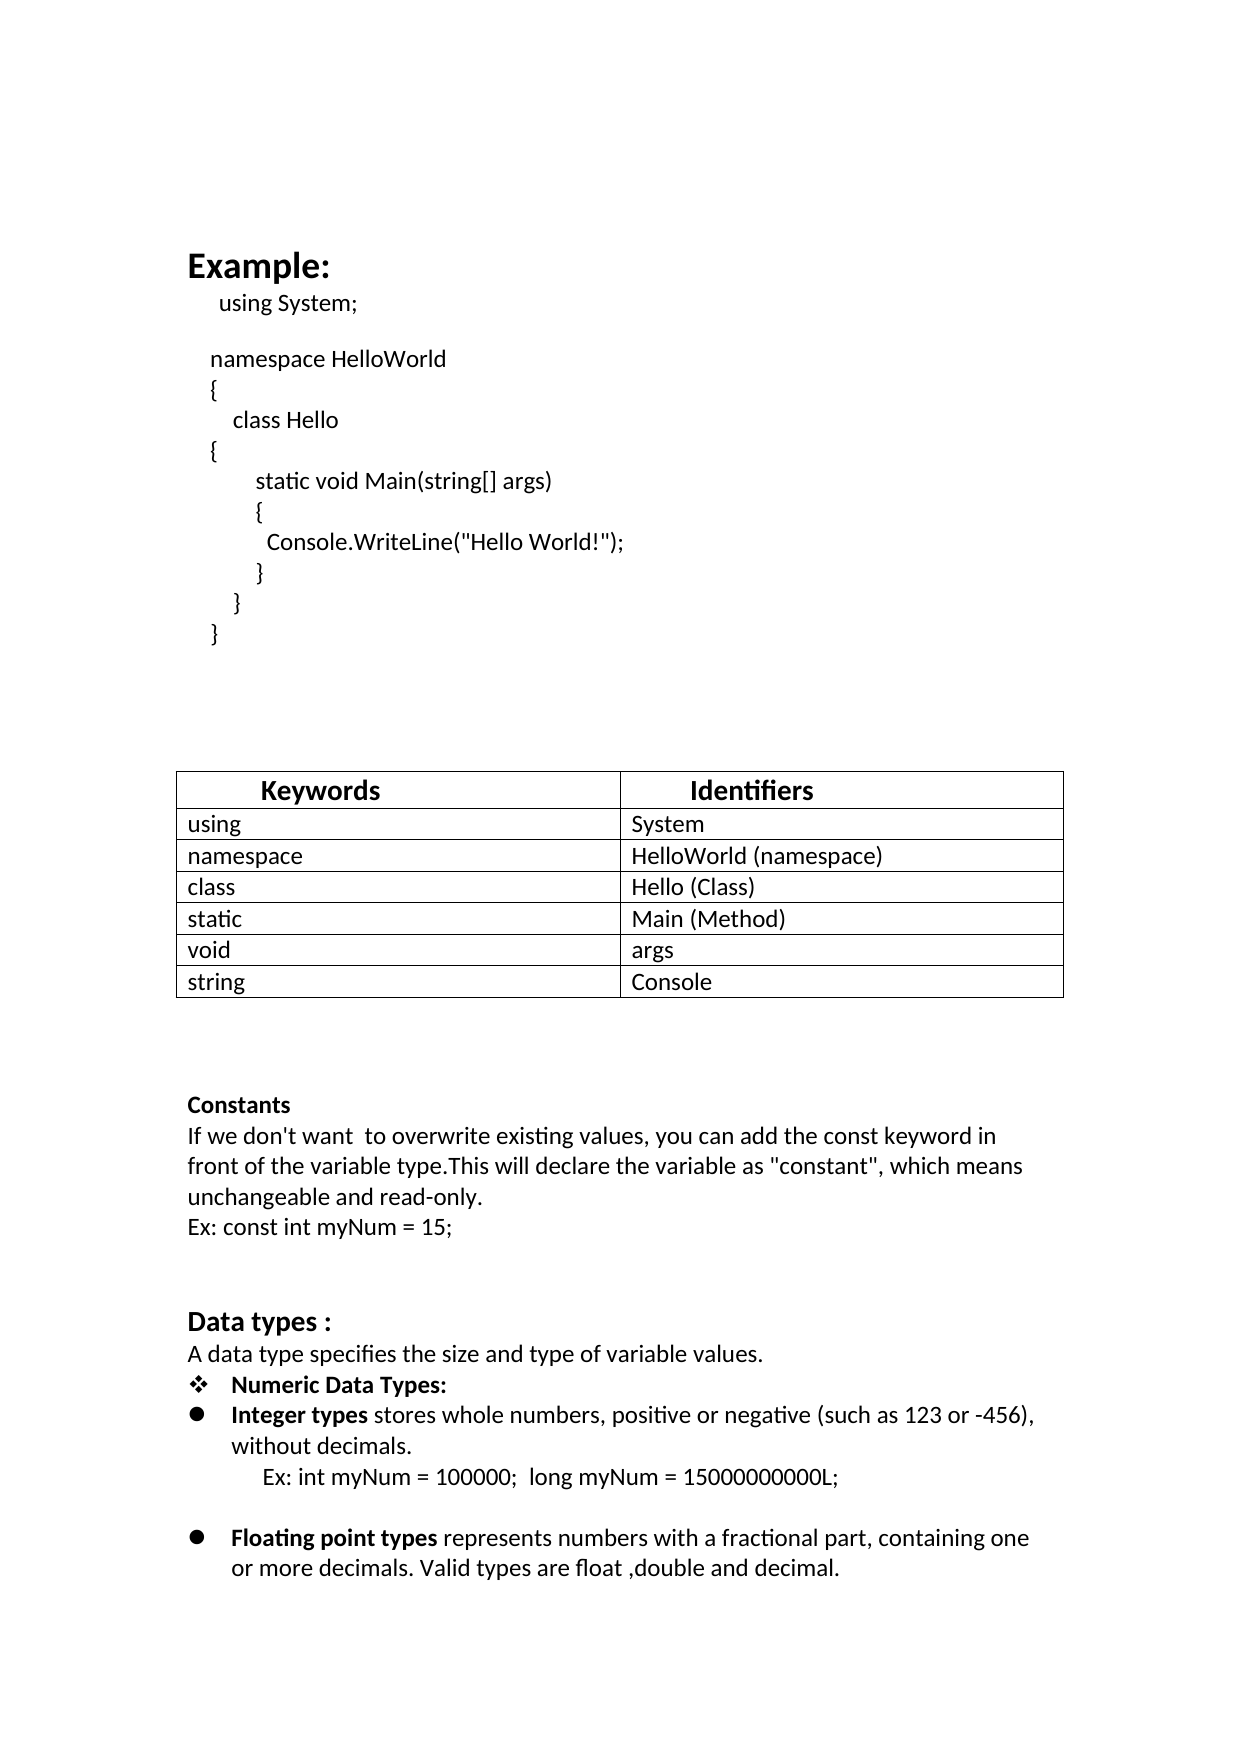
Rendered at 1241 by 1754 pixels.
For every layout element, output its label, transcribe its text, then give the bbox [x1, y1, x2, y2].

table_cell namespace [177, 840, 620, 871]
table_cell string [177, 966, 620, 997]
text Console.WriteLine("Hello World!"); [187, 527, 1053, 557]
text static void Main(string[] args) [187, 466, 1053, 496]
text } [187, 557, 1053, 588]
table_cell HelloWorld (namespace) [621, 840, 1063, 871]
table_cell void [177, 935, 620, 965]
text Ex: const int myNum = 15; [187, 1211, 1053, 1242]
text } [187, 588, 1053, 618]
text } [187, 618, 1053, 649]
table_header Keywords [177, 772, 620, 807]
table_header Identifiers [621, 772, 1063, 807]
text Constants [187, 1089, 1053, 1120]
text { [187, 374, 1053, 404]
text A data type specifies the size and type of variable values. [187, 1339, 1053, 1369]
list Floating point types represents numbers with a fractional part, containing one or more decimals. Valid types are float ,double and decimal. [187, 1522, 1053, 1583]
text using System; [187, 287, 1053, 318]
table_cell System [621, 809, 1063, 839]
table_cell class [177, 872, 620, 902]
text Example: [187, 242, 1053, 287]
table_cell args [621, 935, 1063, 965]
text class Hello [187, 404, 1053, 435]
text If we don't want to overwrite existing values, you can add the const keyword in front of the variable type.This will declare the variable as "constant", which means unchangeable and read-only. [187, 1120, 1053, 1211]
table_cell Hello (Class) [621, 872, 1063, 902]
table_cell using [177, 809, 620, 839]
table_cell Main (Method) [621, 903, 1063, 934]
table_cell Console [621, 966, 1063, 997]
list Integer types stores whole numbers, positive or negative (such as 123 or -456), without decimals. [187, 1400, 1053, 1461]
table_cell static [177, 903, 620, 934]
list Ex: int myNum = 100000; long myNum = 15000000000L; [187, 1461, 1053, 1491]
text Data types : [187, 1303, 1053, 1339]
list Numeric Data Types: [187, 1369, 1053, 1400]
text { [187, 496, 1053, 527]
text namespace HelloWorld [187, 343, 1053, 374]
text { [187, 435, 1053, 466]
